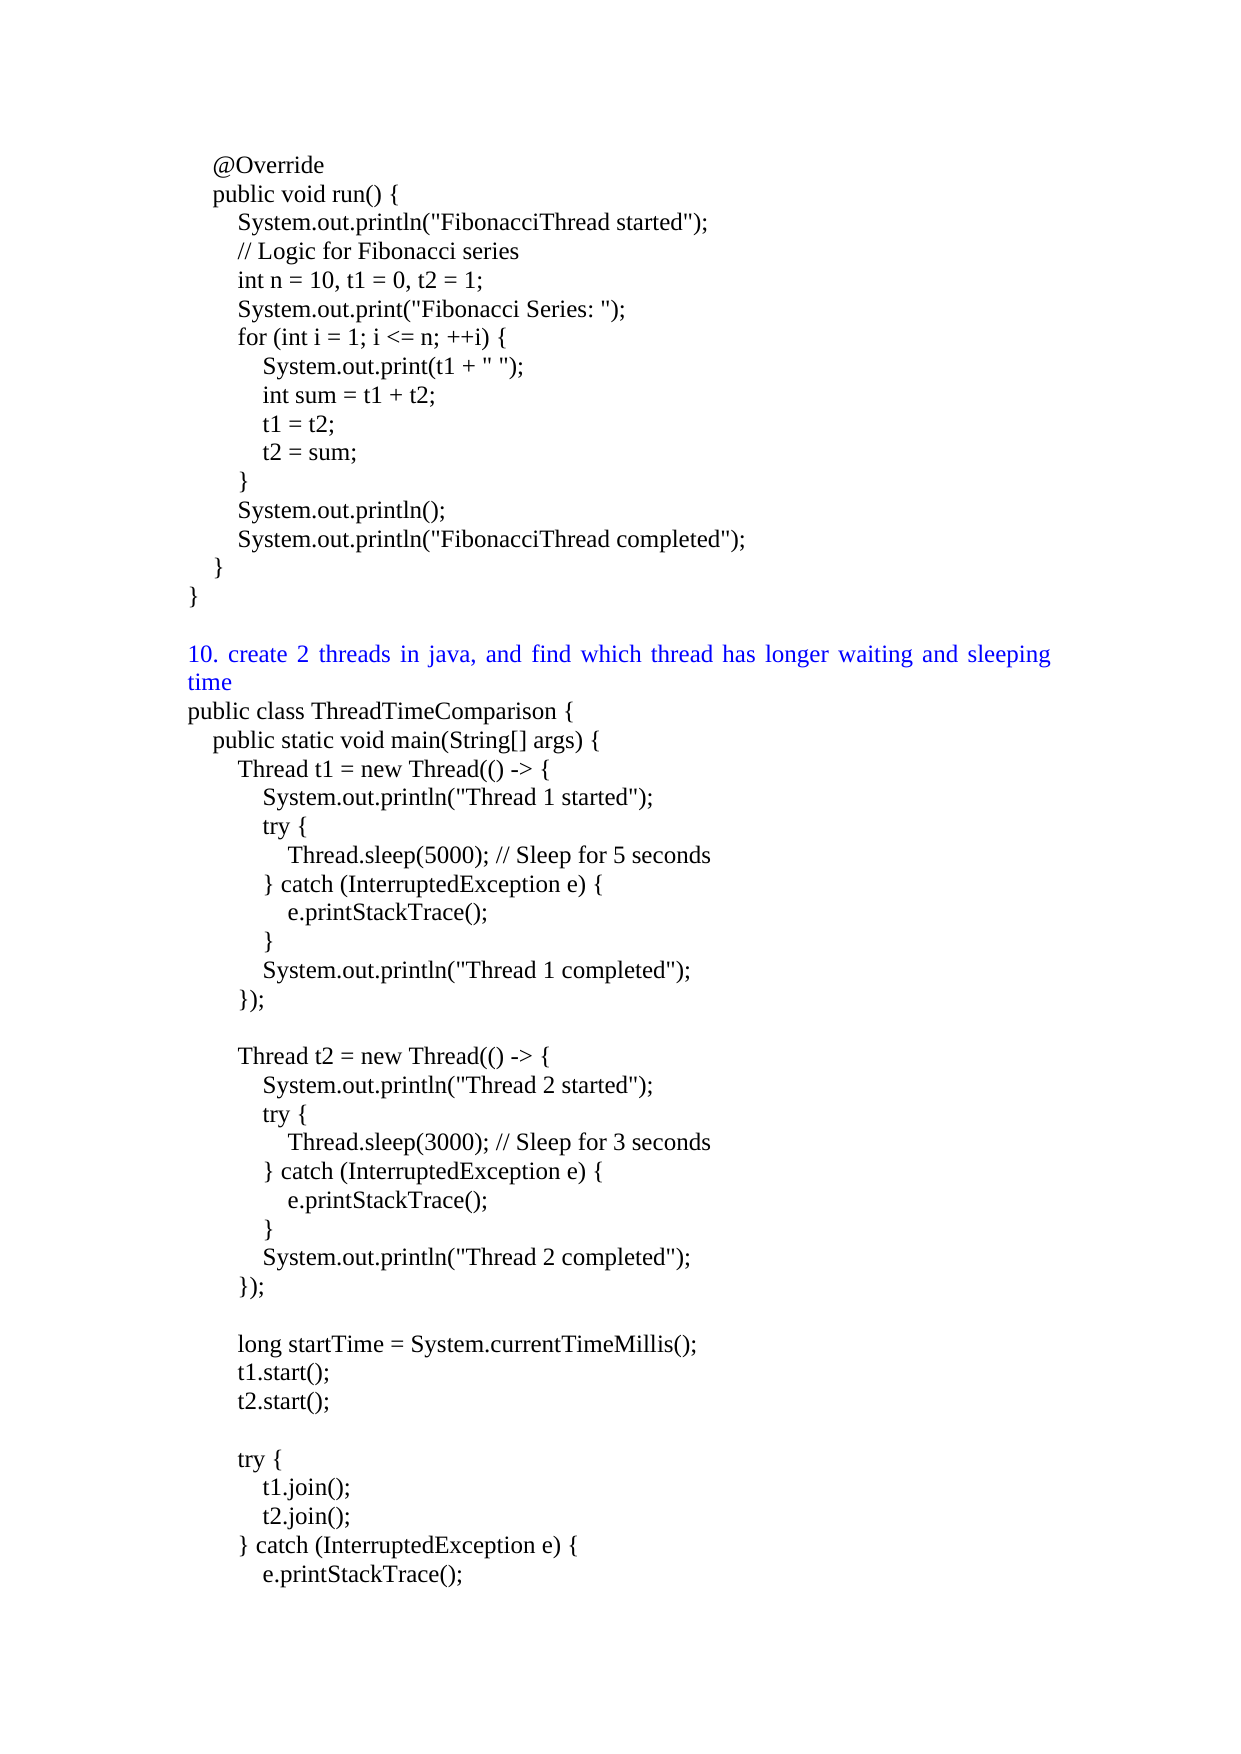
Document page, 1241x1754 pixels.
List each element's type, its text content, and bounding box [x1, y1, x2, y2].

text public static void main(String[] args) { [187, 725, 1053, 754]
text } catch (InterruptedException e) { [187, 1530, 1053, 1559]
text t1.start(); [187, 1357, 1053, 1386]
text e.printStackTrace(); [187, 1185, 1053, 1214]
text } [187, 1214, 1053, 1242]
text System.out.println("Thread 2 started"); [187, 1070, 1053, 1099]
text public class ThreadTimeComparison { [187, 696, 1053, 725]
text t2.join(); [187, 1501, 1053, 1530]
text for (int i = 1; i <= n; ++i) { [187, 322, 1053, 351]
text Thread t1 = new Thread(() -> { [187, 754, 1053, 782]
text try { [187, 1444, 1053, 1472]
text System.out.println(); [187, 495, 1053, 524]
text 10. create 2 threads in java, and find which thread has longer waiting and sleeping time [187, 639, 1053, 696]
text }); [187, 984, 1053, 1012]
text } [187, 581, 1053, 610]
text System.out.println("FibonacciThread started"); [187, 207, 1053, 236]
text System.out.print("Fibonacci Series: "); [187, 294, 1053, 322]
text Thread.sleep(3000); // Sleep for 3 seconds [187, 1127, 1053, 1156]
text t1.join(); [187, 1472, 1053, 1501]
text System.out.println("Thread 1 started"); [187, 782, 1053, 811]
text t2 = sum; [187, 437, 1053, 466]
text System.out.print(t1 + " "); [187, 351, 1053, 380]
text int n = 10, t1 = 0, t2 = 1; [187, 265, 1053, 294]
text t2.start(); [187, 1386, 1053, 1415]
text } catch (InterruptedException e) { [187, 1156, 1053, 1185]
text }); [187, 1271, 1053, 1300]
text System.out.println("FibonacciThread completed"); [187, 524, 1053, 552]
text int sum = t1 + t2; [187, 380, 1053, 409]
text long startTime = System.currentTimeMillis(); [187, 1329, 1053, 1357]
text System.out.println("Thread 1 completed"); [187, 955, 1053, 984]
text try { [187, 811, 1053, 840]
text // Logic for Fibonacci series [187, 236, 1053, 265]
text t1 = t2; [187, 409, 1053, 437]
text } [187, 552, 1053, 581]
text Thread.sleep(5000); // Sleep for 5 seconds [187, 840, 1053, 869]
text } [187, 466, 1053, 495]
text } [187, 926, 1053, 955]
text Thread t2 = new Thread(() -> { [187, 1041, 1053, 1070]
text e.printStackTrace(); [187, 897, 1053, 926]
text @Override [187, 150, 1053, 179]
text e.printStackTrace(); [187, 1559, 1053, 1587]
text System.out.println("Thread 2 completed"); [187, 1242, 1053, 1271]
text } catch (InterruptedException e) { [187, 869, 1053, 897]
text public void run() { [187, 179, 1053, 207]
text try { [187, 1099, 1053, 1127]
